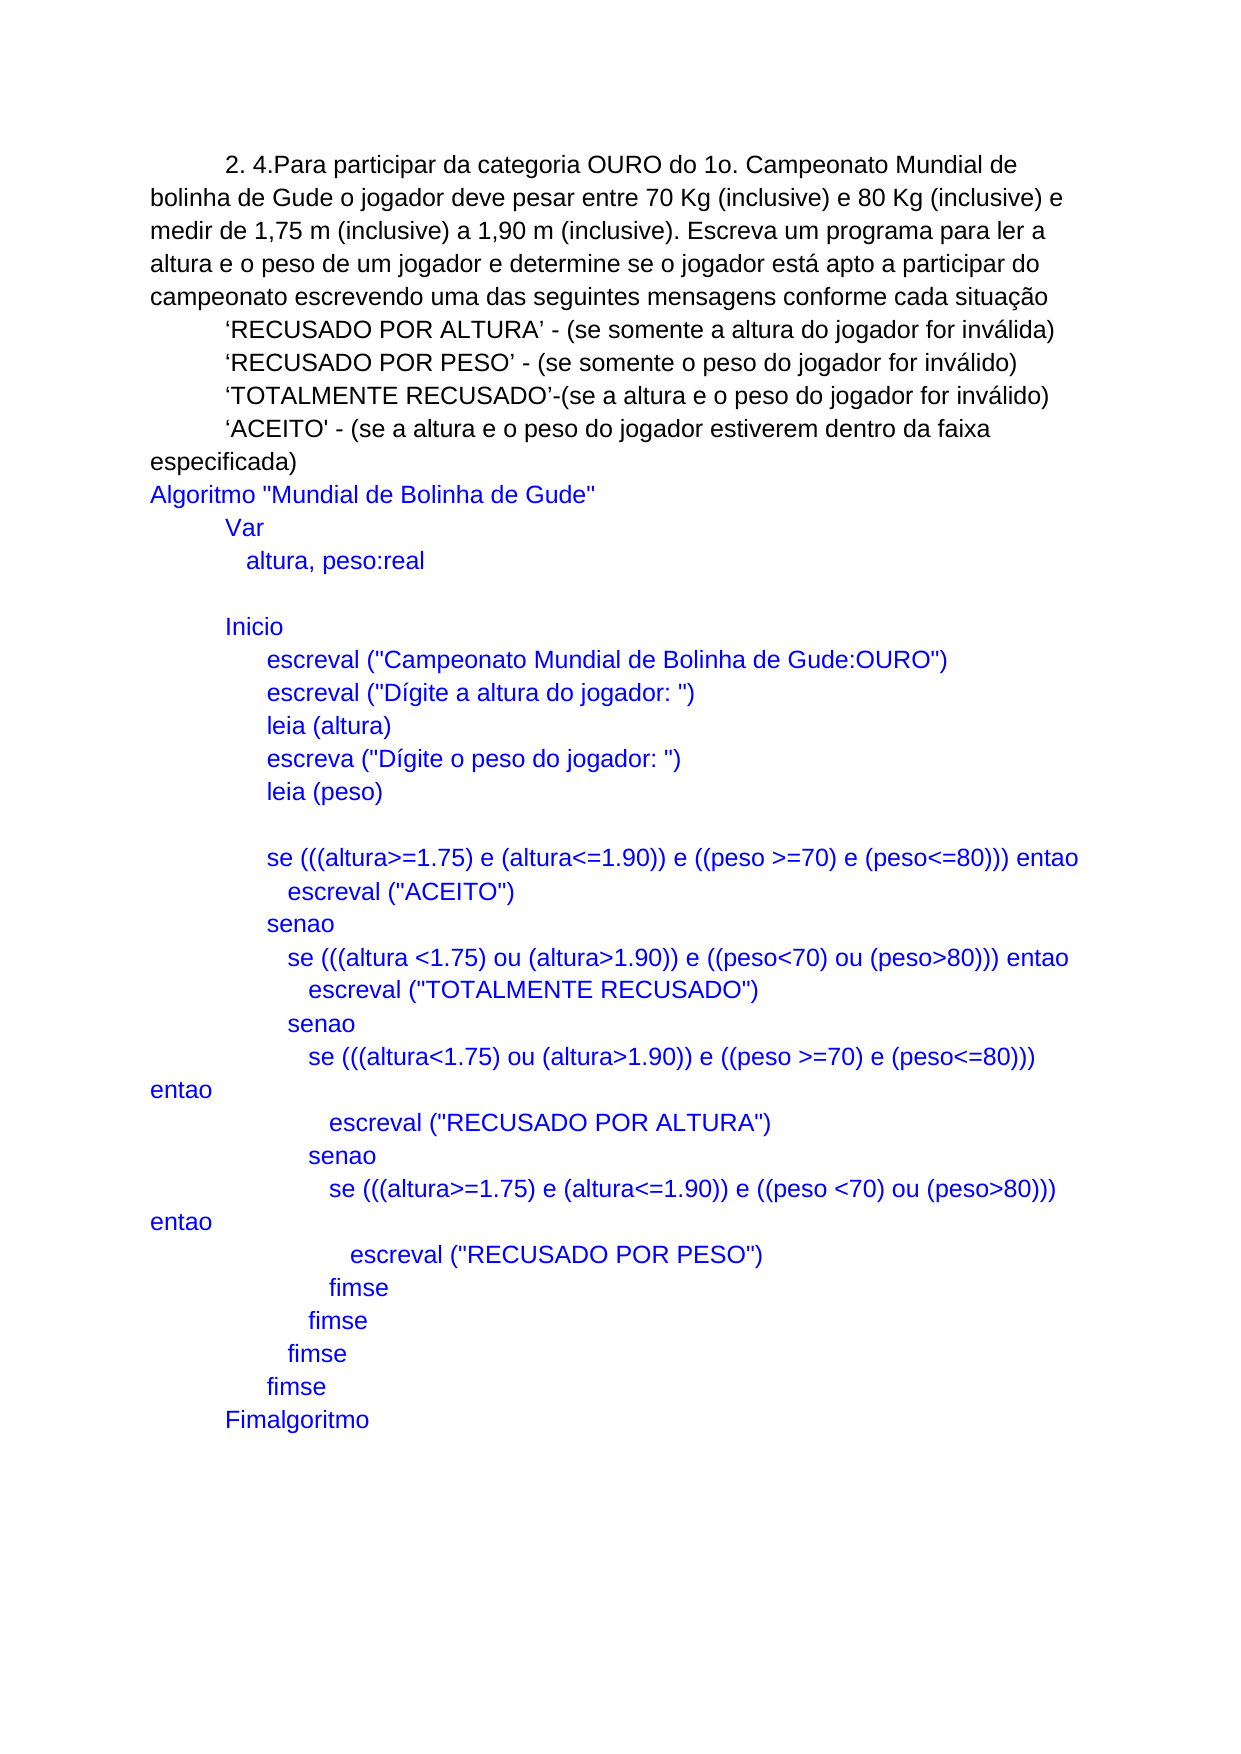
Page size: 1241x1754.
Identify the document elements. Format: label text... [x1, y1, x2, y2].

text Inicio [150, 612, 1090, 641]
text senao [150, 1141, 1090, 1169]
text fimse [150, 1339, 1090, 1367]
text 2. 4.Para participar da categoria OURO do 1o. Campeonato Mundial de bolinha de Gude o jogador deve pesar entre 70 Kg (inclusive) e 80 Kg (inclusive) e medir de 1,75 m (inclusive) a 1,90 m (inclusive). Escreva um programa para ler a altura e o peso de um jogador e determine se o jogador está apto a participar do campeonato escrevendo uma das seguintes mensagens conforme cada situação [150, 150, 1090, 311]
text leia (altura) [150, 711, 1090, 740]
text ‘ACEITO' - (se a altura e o peso do jogador estiverem dentro da faixa especificada) [150, 414, 1090, 476]
text escreval ("Campeonato Mundial de Bolinha de Gude:OURO") [150, 645, 1090, 674]
text fimse [150, 1372, 1090, 1401]
text escreval ("RECUSADO POR ALTURA") [150, 1108, 1090, 1136]
text ‘RECUSADO POR ALTURA’ - (se somente a altura do jogador for inválida) [150, 315, 1090, 344]
text Algoritmo "Mundial de Bolinha de Gude" [150, 480, 1090, 509]
text escreval ("ACEITO") [150, 876, 1090, 905]
text senao [150, 1008, 1090, 1037]
text ‘RECUSADO POR PESO’ - (se somente o peso do jogador for inválido) [150, 348, 1090, 377]
text escreva ("Dígite o peso do jogador: ") [150, 744, 1090, 773]
text leia (peso) [150, 777, 1090, 806]
text fimse [150, 1273, 1090, 1301]
text senao [150, 909, 1090, 938]
text escreval ("Dígite a altura do jogador: ") [150, 678, 1090, 707]
text escreval ("RECUSADO POR PESO") [150, 1240, 1090, 1268]
text escreval ("TOTALMENTE RECUSADO") [150, 976, 1090, 1004]
text fimse [150, 1306, 1090, 1334]
text Fimalgoritmo [150, 1405, 1090, 1433]
text Var [150, 513, 1090, 542]
text se (((altura<1.75) ou (altura>1.90)) e ((peso >=70) e (peso<=80))) entao [150, 1042, 1090, 1103]
text se (((altura>=1.75) e (altura<=1.90)) e ((peso <70) ou (peso>80))) entao [150, 1174, 1090, 1235]
text se (((altura>=1.75) e (altura<=1.90)) e ((peso >=70) e (peso<=80))) entao [150, 843, 1090, 872]
text se (((altura <1.75) ou (altura>1.90)) e ((peso<70) ou (peso>80))) entao [150, 942, 1090, 971]
text altura, peso:real [150, 546, 1090, 575]
text ‘TOTALMENTE RECUSADO’-(se a altura e o peso do jogador for inválido) [150, 381, 1090, 410]
